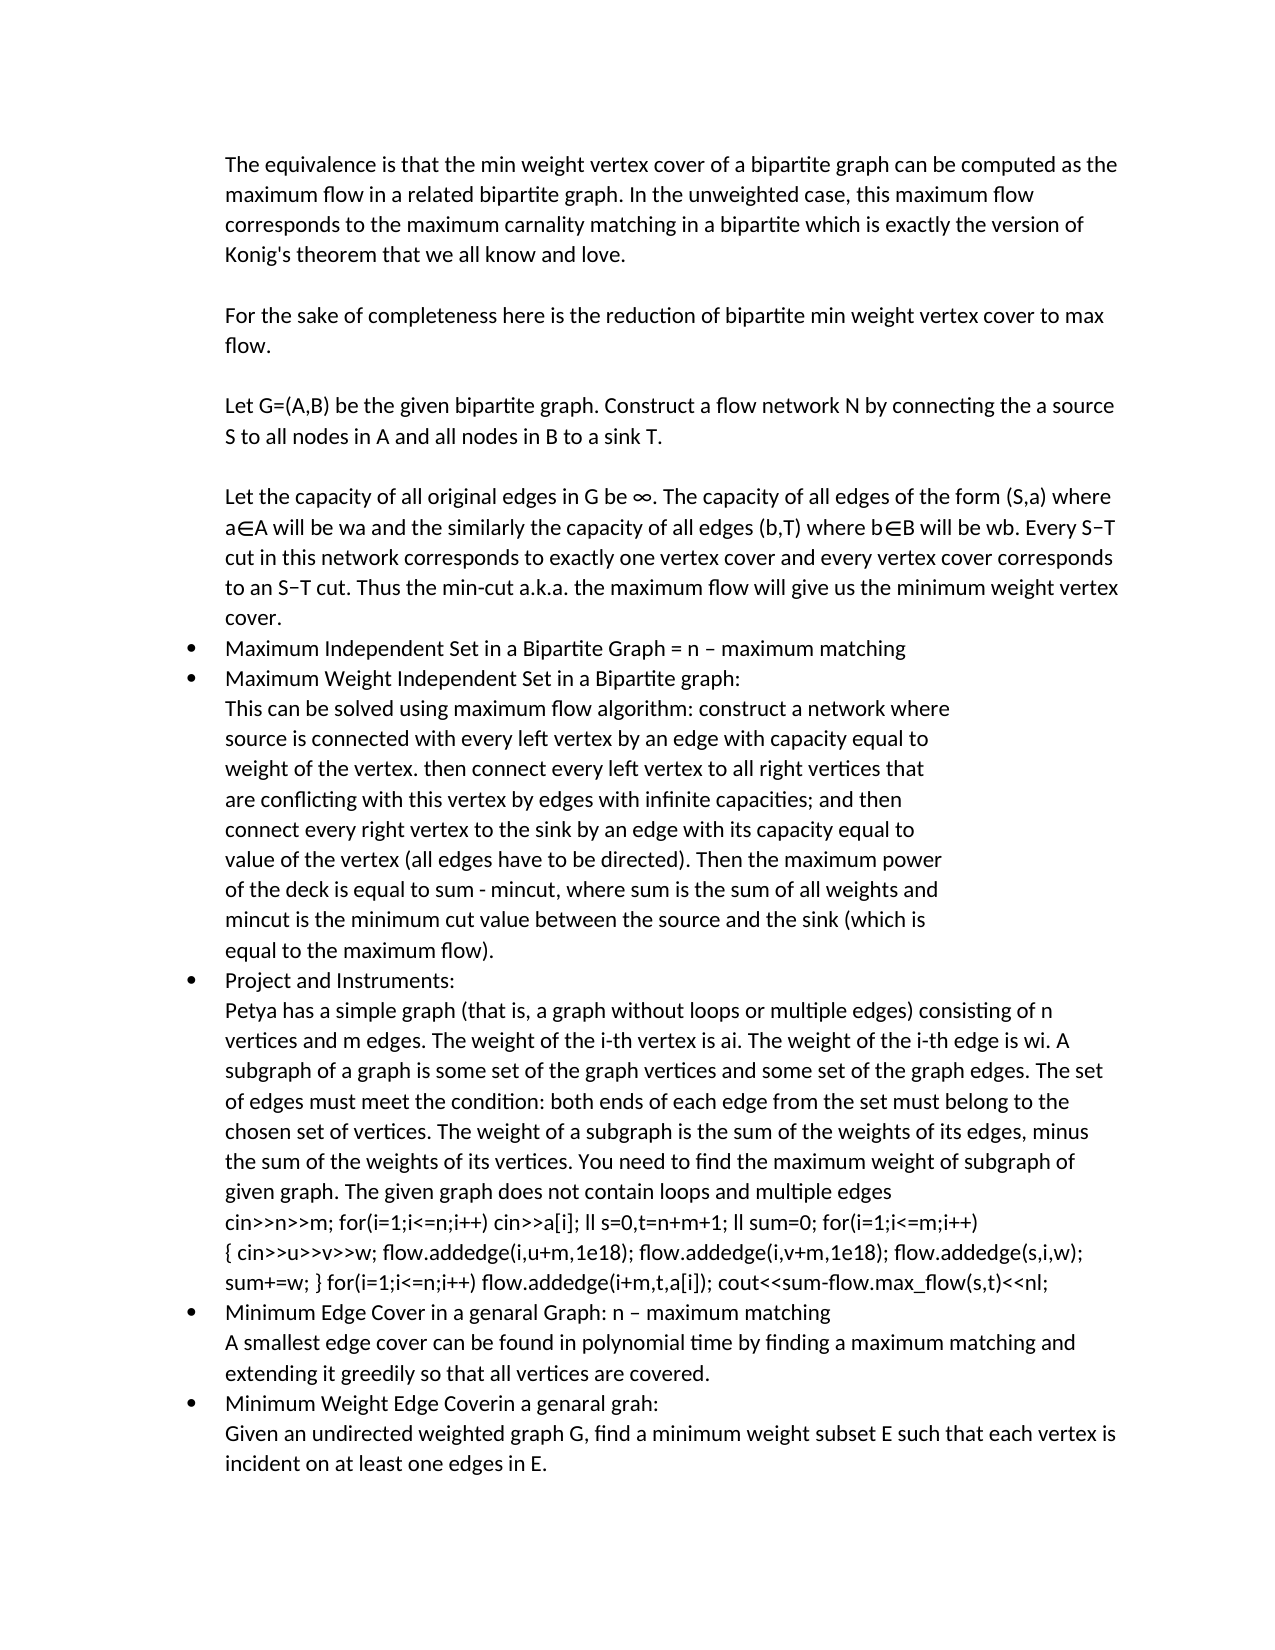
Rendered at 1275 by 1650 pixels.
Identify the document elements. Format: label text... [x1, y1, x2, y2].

list Let G=(A,B) be the given bipartite graph. Construct a flow network N by connecting the a source S to all nodes in A and all nodes in B to a sink T. [225, 392, 1125, 450]
list Maximum Weight Independent Set in a Bipartite graph: [187, 664, 1125, 692]
list The equivalence is that the min weight vertex cover of a bipartite graph can be computed as the maximum flow in a related bipartite graph. In the unweighted case, this maximum flow corresponds to the maximum carnality matching in a bipartite which is exactly the version of Konig's theorem that we all know and love. [225, 150, 1125, 269]
list weight of the vertex. then connect every left vertex to all right vertices that [225, 754, 1125, 783]
list cin>>n>>m; for(i=1;i<=n;i++) cin>>a[i]; ll s=0,t=n+m+1; ll sum=0; for(i=1;i<=m;i++){ cin>>u>>v>>w; flow.addedge(i,u+m,1e18); flow.addedge(i,v+m,1e18); flow.addedge(s,i,w); sum+=w; } for(i=1;i<=n;i++) flow.addedge(i+m,t,a[i]); cout<<sum-flow.max_flow(s,t)<<nl; [225, 1208, 1125, 1296]
list source is connected with every left vertex by an edge with capacity equal to [225, 724, 1125, 752]
list This can be solved using maximum flow algorithm: construct a network where [225, 694, 1125, 722]
list connect every right vertex to the sink by an edge with its capacity equal to [225, 815, 1125, 843]
list A smallest edge cover can be found in polynomial time by finding a maximum matching and extending it greedily so that all vertices are covered. [225, 1328, 1125, 1387]
list Maximum Independent Set in a Bipartite Graph = n – maximum matching [187, 634, 1125, 662]
list value of the vertex (all edges have to be directed). Then the maximum power [225, 845, 1125, 873]
list Minimum Weight Edge Coverin a genaral grah: [187, 1389, 1125, 1417]
list Project and Instruments: [187, 966, 1125, 994]
list Petya has a simple graph (that is, a graph without loops or multiple edges) consisting of n vertices and m edges. The weight of the i-th vertex is ai. The weight of the i-th edge is wi. A subgraph of a graph is some set of the graph vertices and some set of the graph edges. The set of edges must meet the condition: both ends of each edge from the set must belong to the chosen set of vertices. The weight of a subgraph is the sum of the weights of its edges, minus the sum of the weights of its vertices. You need to find the maximum weight of subgraph of given graph. The given graph does not contain loops and multiple edges [225, 996, 1125, 1206]
list are conflicting with this vertex by edges with infinite capacities; and then [225, 785, 1125, 813]
list Minimum Edge Cover in a genaral Graph: n – maximum matching [187, 1298, 1125, 1326]
list equal to the maximum flow). [225, 936, 1125, 964]
list of the deck is equal to sum - mincut, where sum is the sum of all weights and [225, 875, 1125, 903]
list mincut is the minimum cut value between the source and the sink (which is [225, 906, 1125, 934]
list Given an undirected weighted graph G, find a minimum weight subset E such that each vertex is incident on at least one edges in E. [225, 1419, 1125, 1477]
list For the sake of completeness here is the reduction of bipartite min weight vertex cover to max flow. [225, 301, 1125, 359]
list Let the capacity of all original edges in G be ∞. The capacity of all edges of the form (S,a) where a∈A will be wa and the similarly the capacity of all edges (b,T) where b∈B will be wb. Every S−T cut in this network corresponds to exactly one vertex cover and every vertex cover corresponds to an S−T cut. Thus the min-cut a.k.a. the maximum flow will give us the minimum weight vertex cover. [225, 482, 1125, 632]
